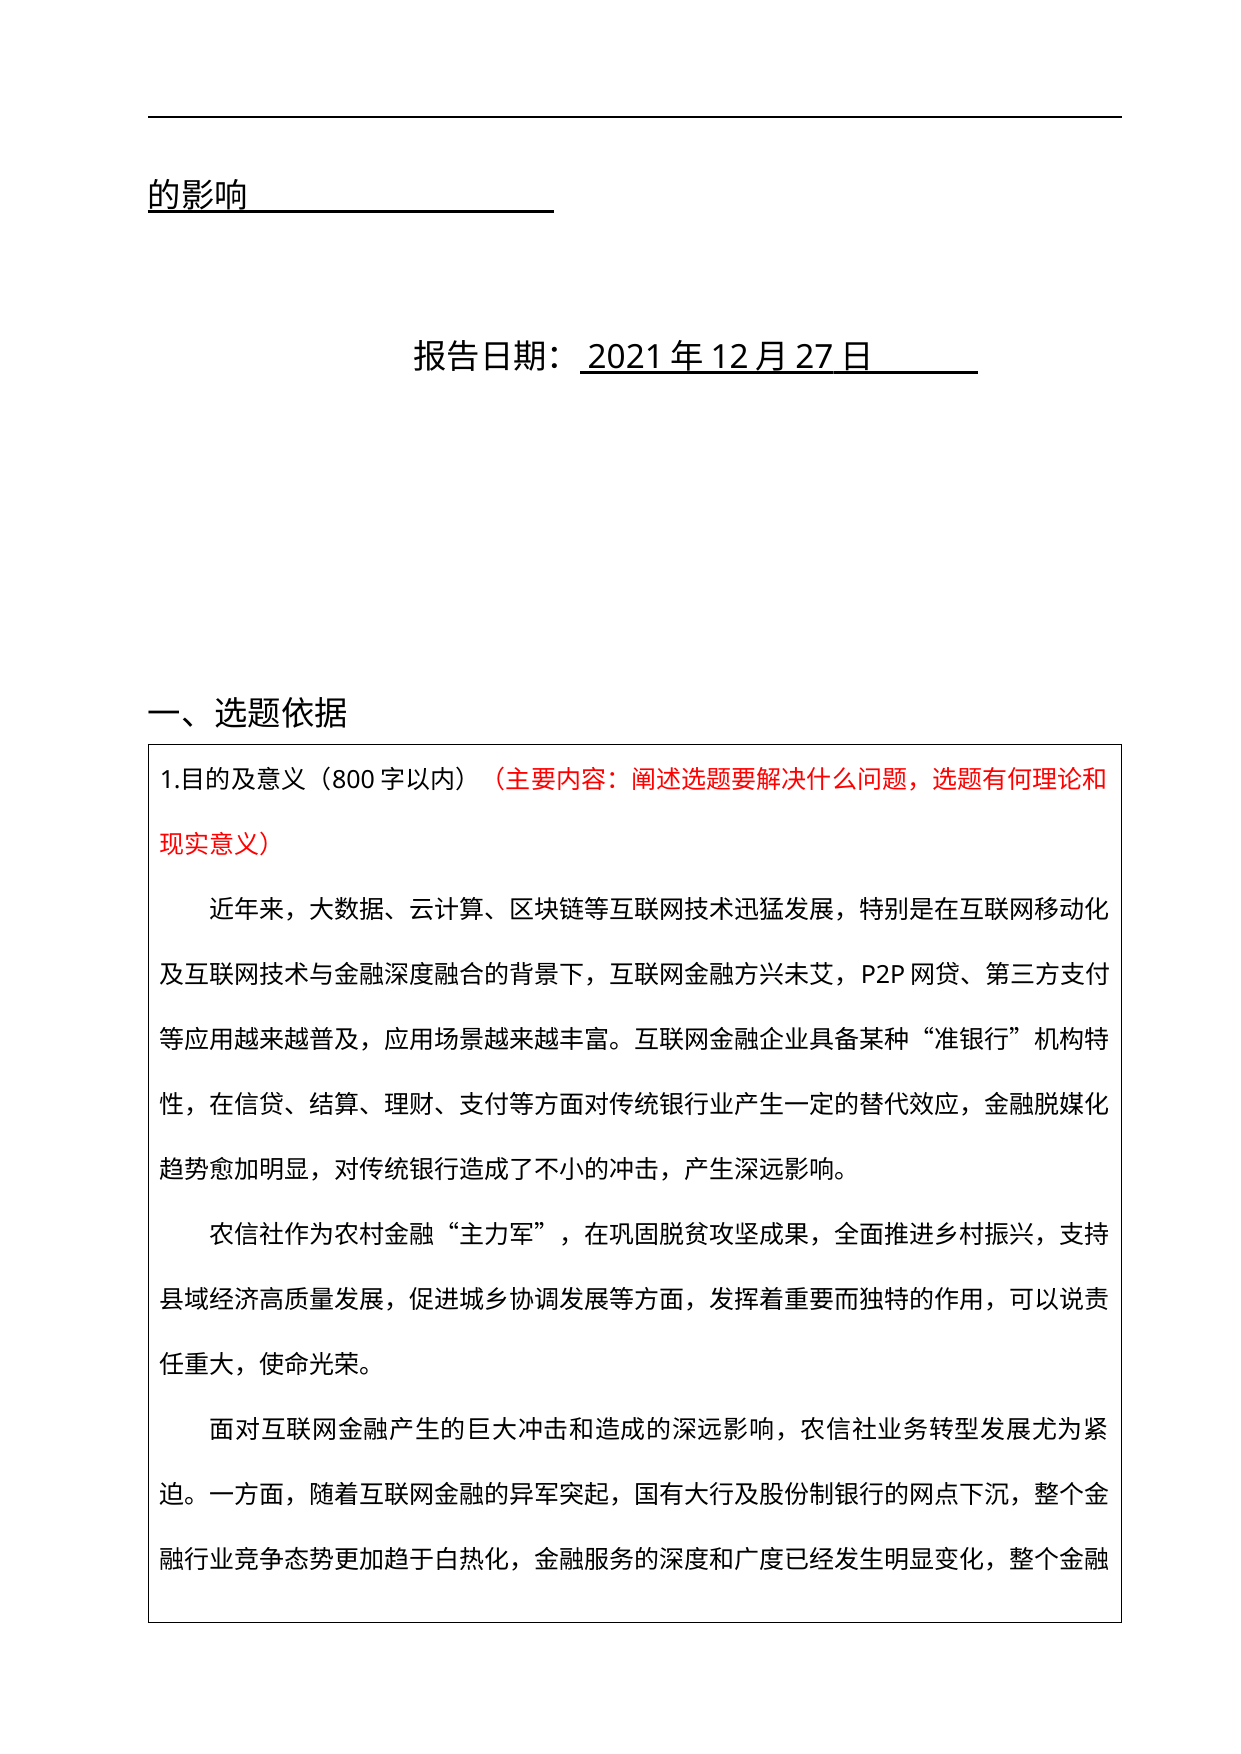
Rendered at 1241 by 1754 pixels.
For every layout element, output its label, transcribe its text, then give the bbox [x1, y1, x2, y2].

text 一、选题依据 [148, 679, 1122, 744]
text 报告日期： 2021年12月27日 [148, 322, 1122, 387]
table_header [149, 745, 1121, 1622]
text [148, 161, 1122, 226]
